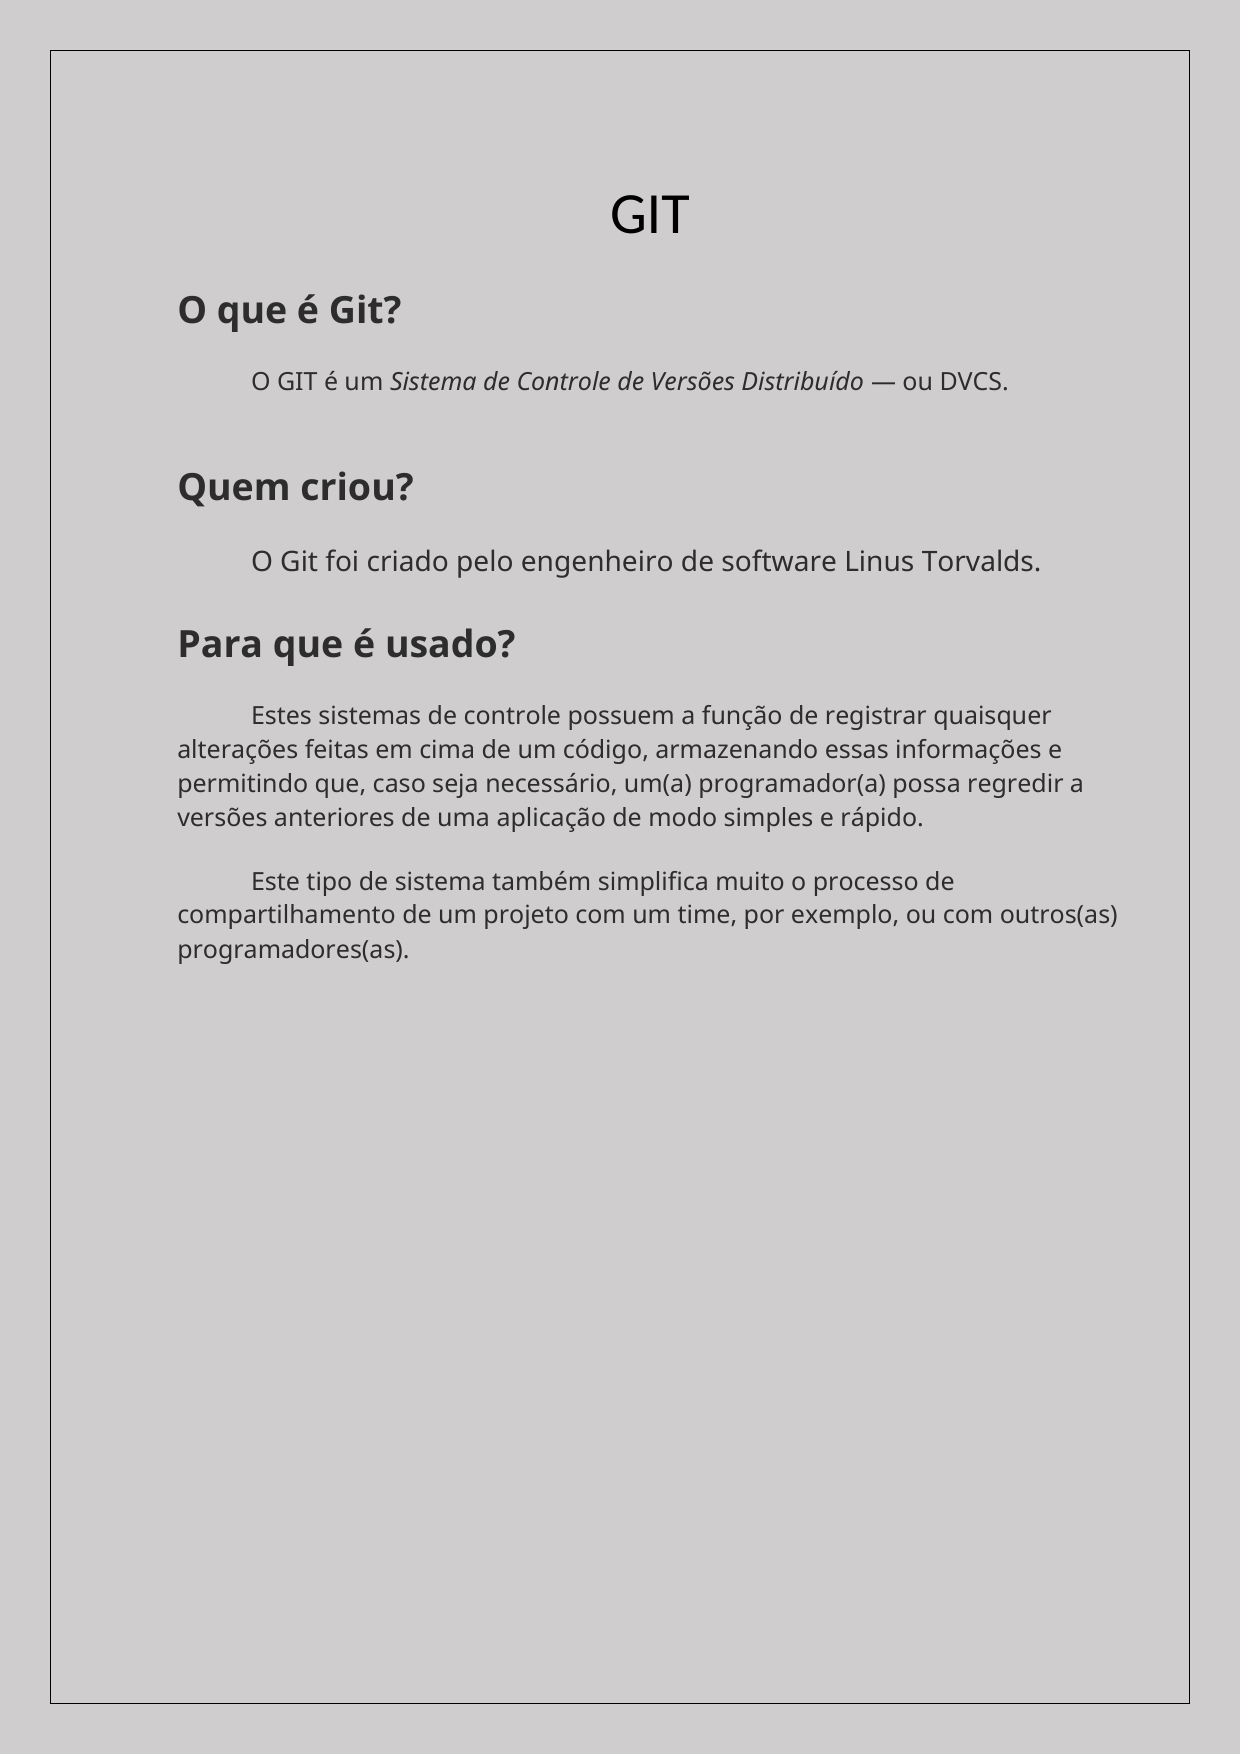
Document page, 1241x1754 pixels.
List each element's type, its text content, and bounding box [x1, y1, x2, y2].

text Estes sistemas de controle possuem a função de registrar quaisquer alterações feitas em cima de um código, armazenando essas informações e permitindo que, caso seja necessário, um(a) programador(a) possa regredir a versões anteriores de uma aplicação de modo simples e rápido. [177, 698, 1122, 834]
text GIT [177, 177, 1122, 248]
text Quem criou? [177, 461, 1122, 512]
text O GIT é um Sistema de Controle de Versões Distribuído — ou DVCS. [177, 363, 1122, 397]
text O Git foi criado pelo engenheiro de software Linus Torvalds. [177, 541, 1122, 579]
text Para que é usado? [177, 617, 1122, 668]
text Este tipo de sistema também simplifica muito o processo de compartilhamento de um projeto com um time, por exemplo, ou com outros(as) programadores(as). [177, 863, 1122, 965]
text O que é Git? [177, 283, 1122, 334]
